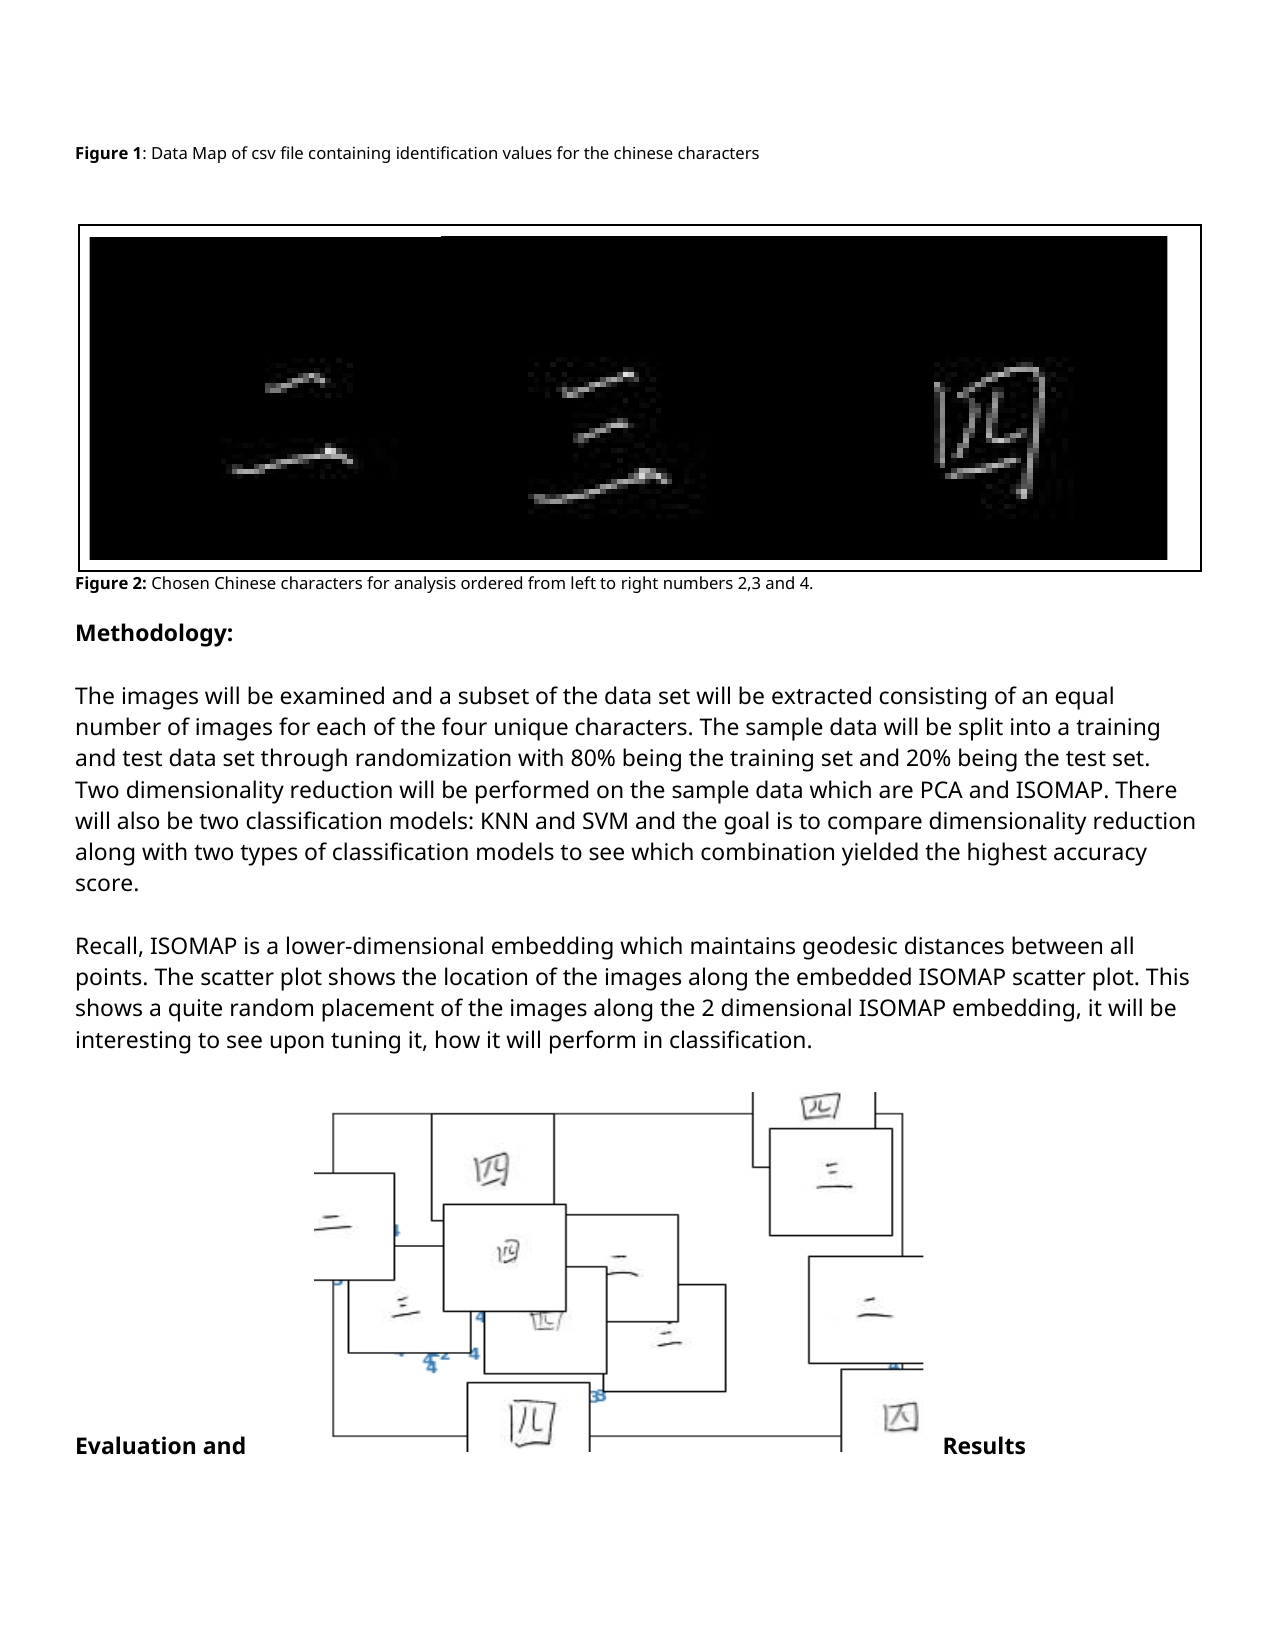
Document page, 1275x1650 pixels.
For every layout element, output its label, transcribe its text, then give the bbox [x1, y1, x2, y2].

text The images will be examined and a subset of the data set will be extracted consisting of an equal number of images for each of the four unique characters. The sample data will be split into a training and test data set through randomization with 80% being the training set and 20% being the test set. Two dimensionality reduction will be performed on the sample data which are PCA and ISOMAP. There will also be two classification models: KNN and SVM and the goal is to compare dimensionality reduction along with two types of classification models to see which combination yielded the highest accuracy score. [75, 680, 1200, 898]
text Evaluation and Results [75, 1430, 1200, 1461]
text Recall, ISOMAP is a lower-dimensional embedding which maintains geodesic distances between all points. The scatter plot shows the location of the images along the embedded ISOMAP scatter plot. This shows a quite random placement of the images along the 2 dimensional ISOMAP embedding, it will be interesting to see upon tuning it, how it will perform in classification. [75, 930, 1200, 1055]
text Methodology: [75, 617, 1200, 648]
text Figure 2: Chosen Chinese characters for analysis ordered from left to right numbers 2,3 and 4. [75, 572, 1200, 594]
picture [89, 236, 1168, 560]
picture [314, 1092, 924, 1452]
table_header [80, 226, 1200, 570]
